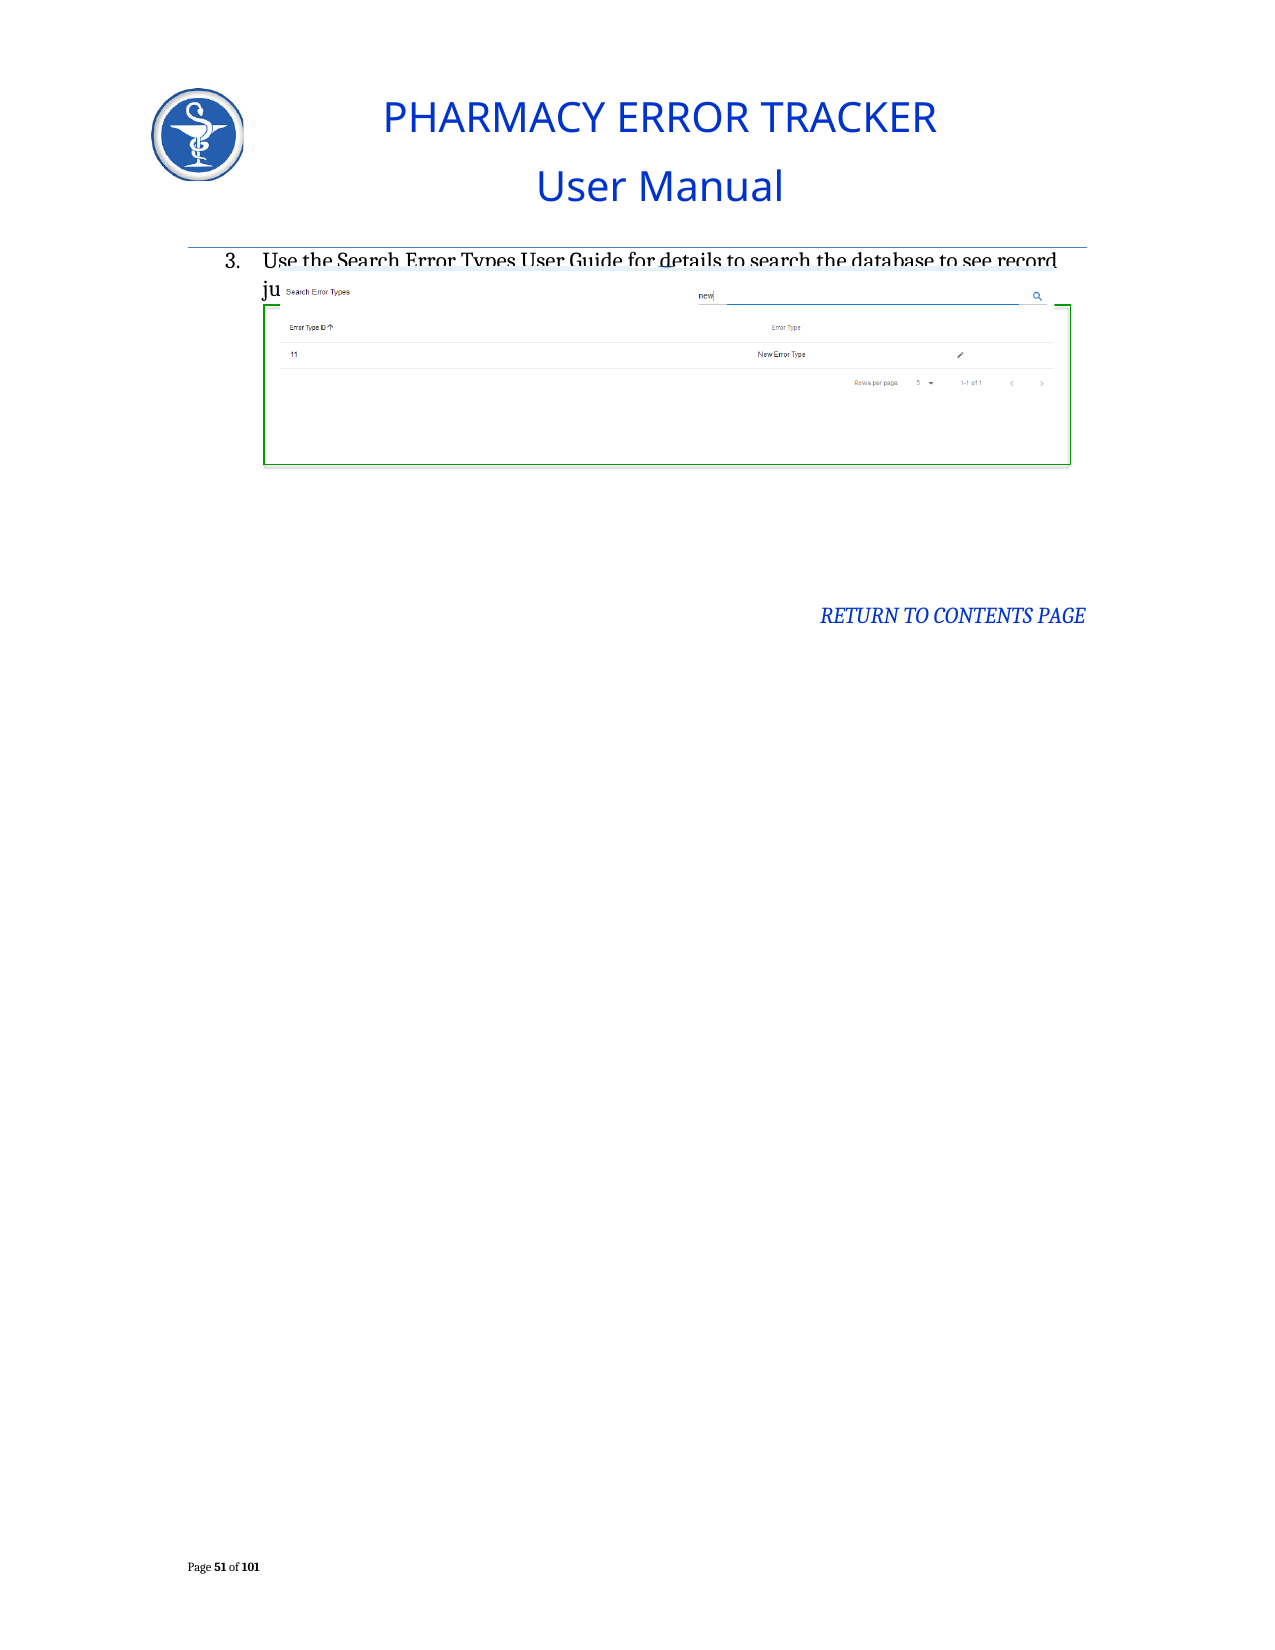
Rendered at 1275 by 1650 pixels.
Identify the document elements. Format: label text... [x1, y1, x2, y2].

picture [150, 87, 244, 181]
text RETURN TO CONTENTS PAGE [187, 603, 1087, 630]
picture [280, 266, 1055, 390]
